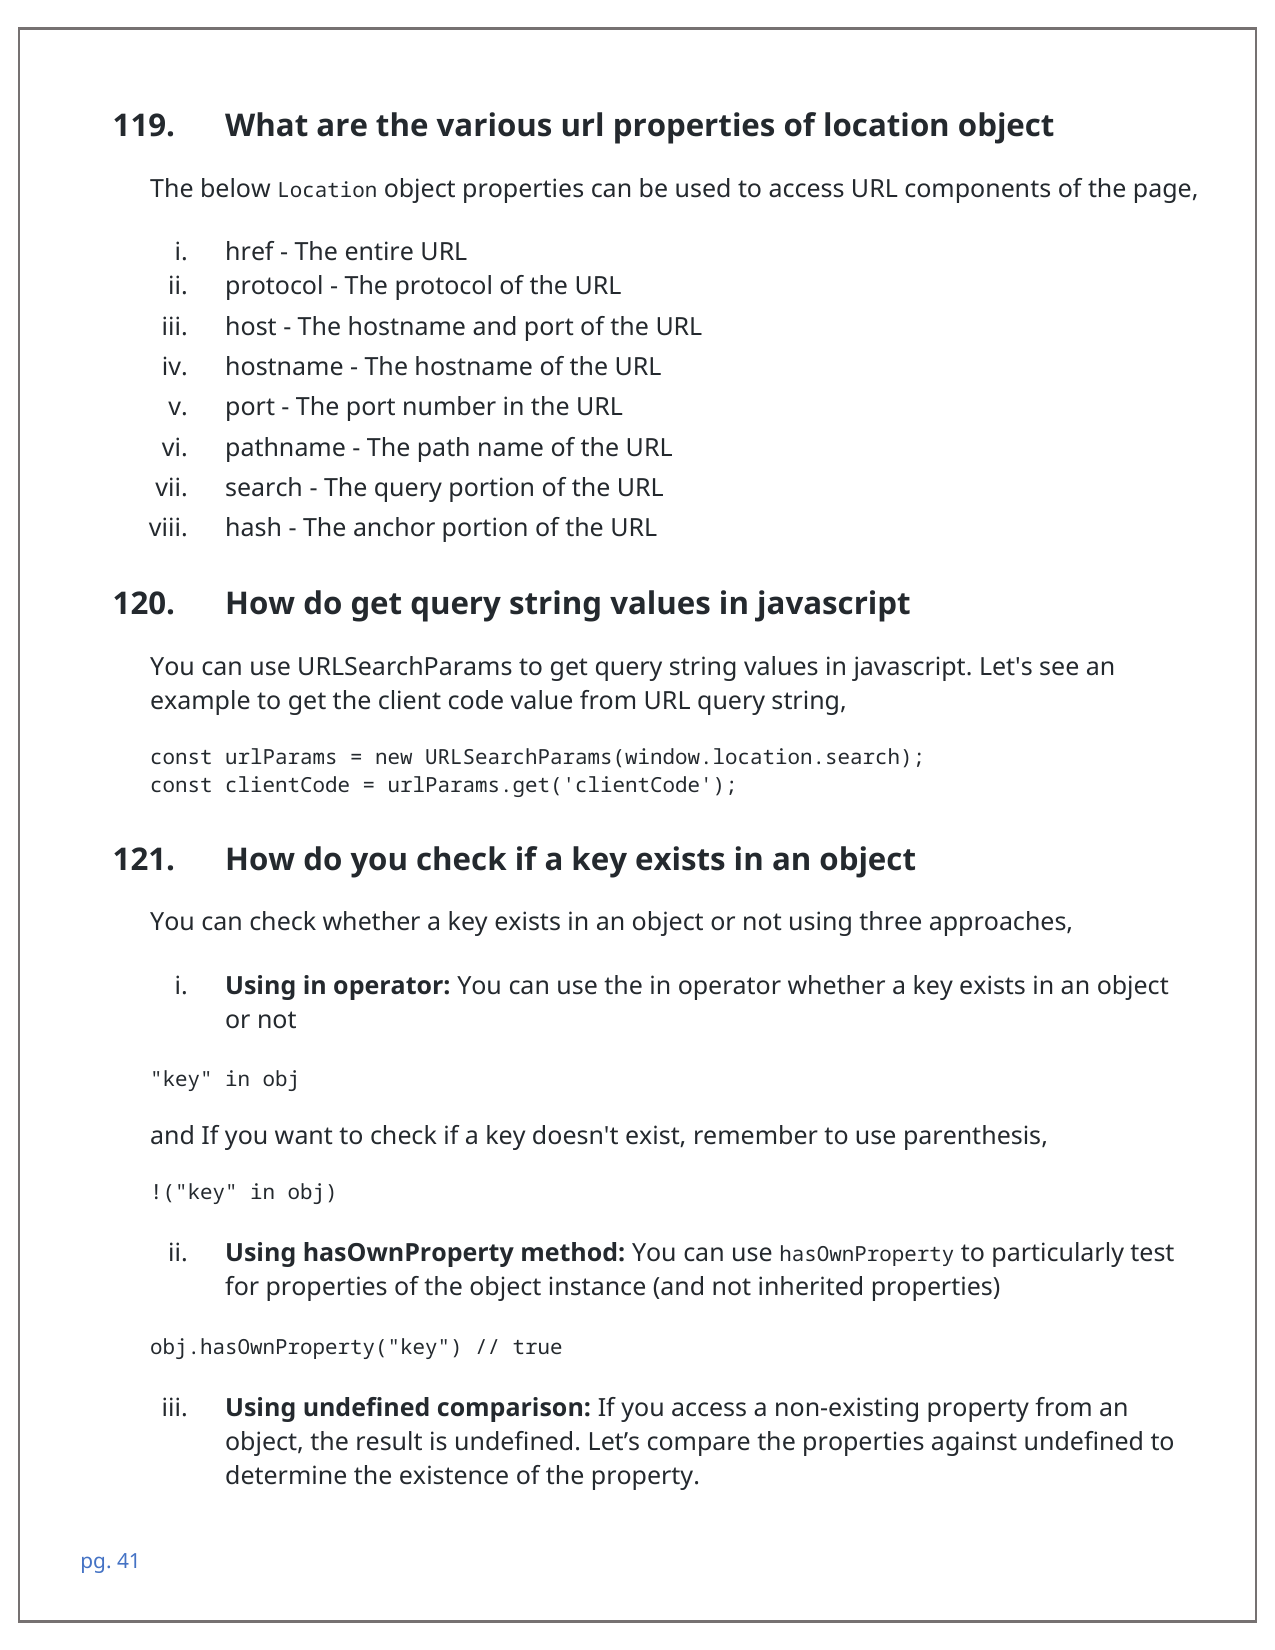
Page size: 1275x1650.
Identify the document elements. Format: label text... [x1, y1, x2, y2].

text const clientCode = urlParams.get('clientCode'); [150, 771, 1200, 799]
list href - The entire URL [187, 234, 1200, 268]
text The below Location object properties can be used to access URL components of the page, [150, 171, 1200, 205]
list Using hasOwnProperty method: You can use hasOwnProperty to particularly test for properties of the object instance (and not inherited properties) [187, 1235, 1200, 1303]
list protocol - The protocol of the URL [187, 268, 1200, 302]
text "key" in obj [150, 1064, 1200, 1093]
list port - The port number in the URL [187, 389, 1200, 423]
list How do get query string values in javascript [112, 581, 1200, 624]
list pathname - The path name of the URL [187, 429, 1200, 463]
list hash - The anchor portion of the URL [187, 510, 1200, 544]
list What are the various url properties of location object [112, 103, 1200, 146]
text You can use URLSearchParams to get query string values in javascript. Let's see an example to get the client code value from URL query string, [150, 649, 1200, 717]
list hostname - The hostname of the URL [187, 348, 1200, 383]
list Using in operator: You can use the in operator whether a key exists in an object or not [187, 967, 1200, 1035]
text const urlParams = new URLSearchParams(window.location.search); [150, 742, 1200, 771]
text and If you want to check if a key doesn't exist, remember to use parenthesis, [150, 1118, 1200, 1152]
text You can check whether a key exists in an object or not using three approaches, [150, 904, 1200, 938]
list host - The hostname and port of the URL [187, 308, 1200, 342]
text obj.hasOwnProperty("key") // true [150, 1332, 1200, 1360]
list search - The query portion of the URL [187, 469, 1200, 503]
list Using undefined comparison: If you access a non-existing property from an object, the result is undefined. Let’s compare the properties against undefined to determine the existence of the property. [187, 1389, 1200, 1492]
list How do you check if a key exists in an object [112, 836, 1200, 879]
text !("key" in obj) [150, 1177, 1200, 1206]
